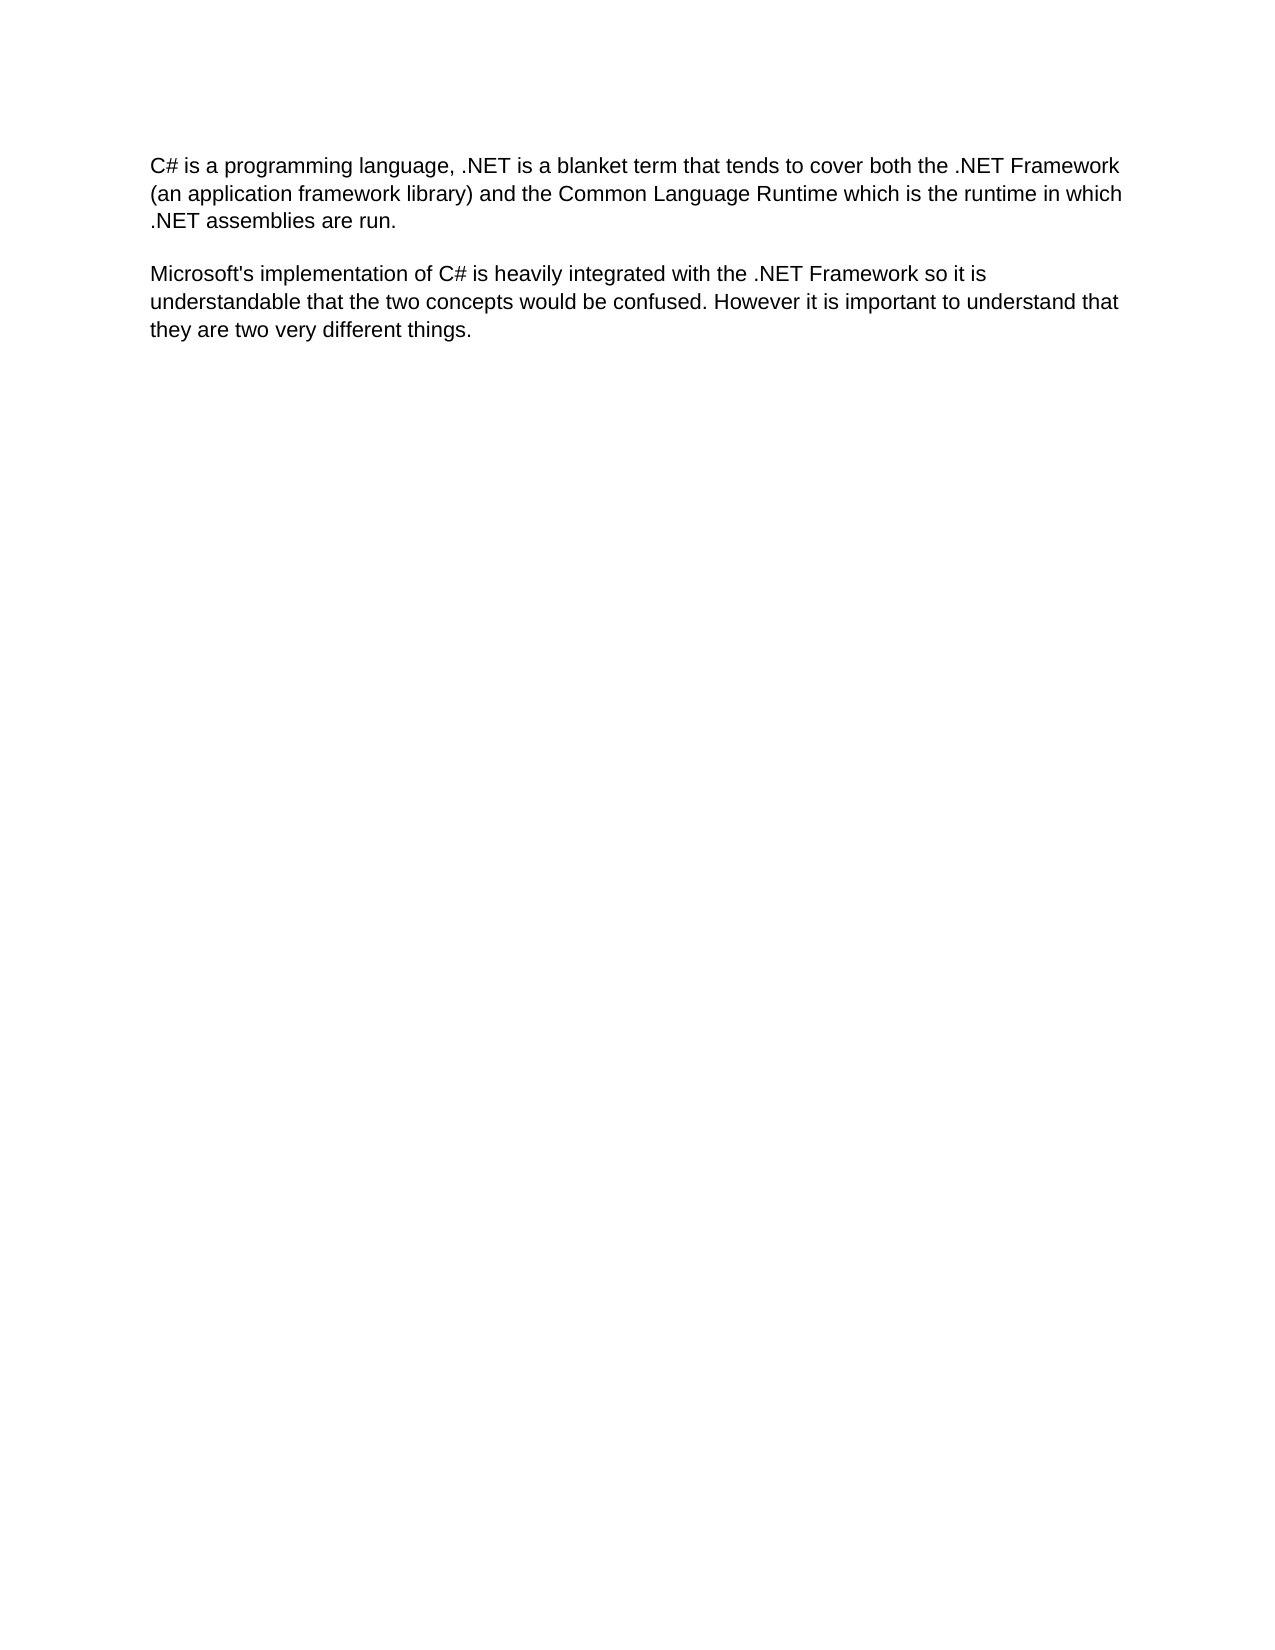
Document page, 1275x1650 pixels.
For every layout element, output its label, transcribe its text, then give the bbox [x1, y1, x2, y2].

text Microsoft's implementation of C# is heavily integrated with the .NET Framework so it is understandable that the two concepts would be confused. However it is important to understand that they are two very different things. [150, 258, 1125, 342]
text C# is a programming language, .NET is a blanket term that tends to cover both the .NET Framework (an application framework library) and the Common Language Runtime which is the runtime in which .NET assemblies are run. [150, 150, 1125, 233]
